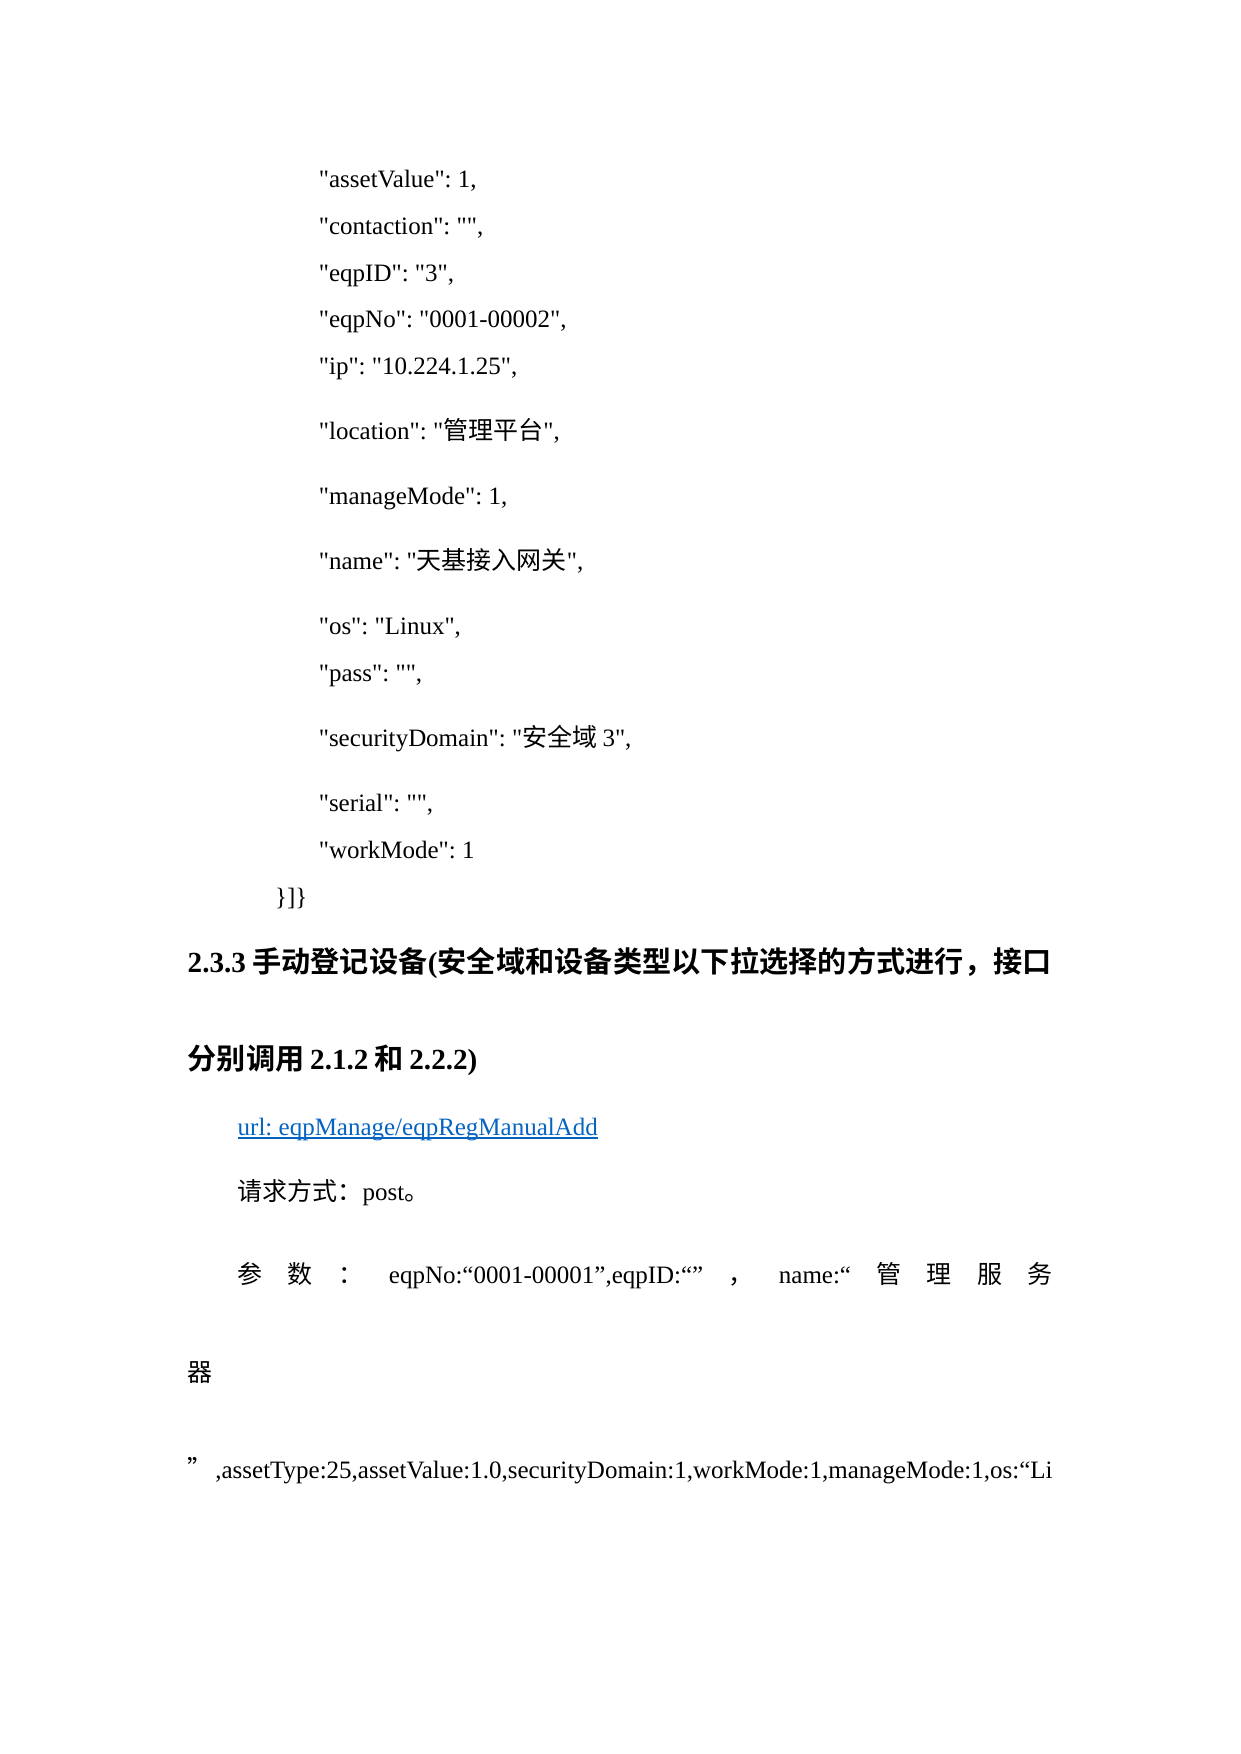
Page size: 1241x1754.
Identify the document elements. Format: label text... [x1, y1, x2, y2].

text }]} [187, 880, 1053, 913]
text 请求方式：post。 [187, 1157, 1053, 1222]
text "securityDomain": "安全域3", [187, 703, 1053, 768]
text 2.3.3手动登记设备(安全域和设备类型以下拉选择的方式进行，接口分别调用2.1.2和2.2.2) [187, 927, 1053, 1089]
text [187, 1241, 1053, 1501]
text "os": "Linux", [187, 609, 1053, 642]
text "contaction": "", [187, 209, 1053, 241]
text "assetValue": 1, [187, 162, 1053, 194]
text "location": "管理平台", [187, 396, 1053, 461]
text "eqpNo": "0001-00002", [187, 303, 1053, 335]
text "manageMode": 1, [187, 479, 1053, 512]
text "eqpID": "3", [187, 256, 1053, 288]
text "workMode": 1 [187, 833, 1053, 866]
text "name": "天基接入网关", [187, 526, 1053, 591]
text url: eqpManage/eqpRegManualAdd [187, 1111, 1053, 1143]
text "serial": "", [187, 786, 1053, 819]
text "pass": "", [187, 656, 1053, 689]
text "ip": "10.224.1.25", [187, 349, 1053, 382]
